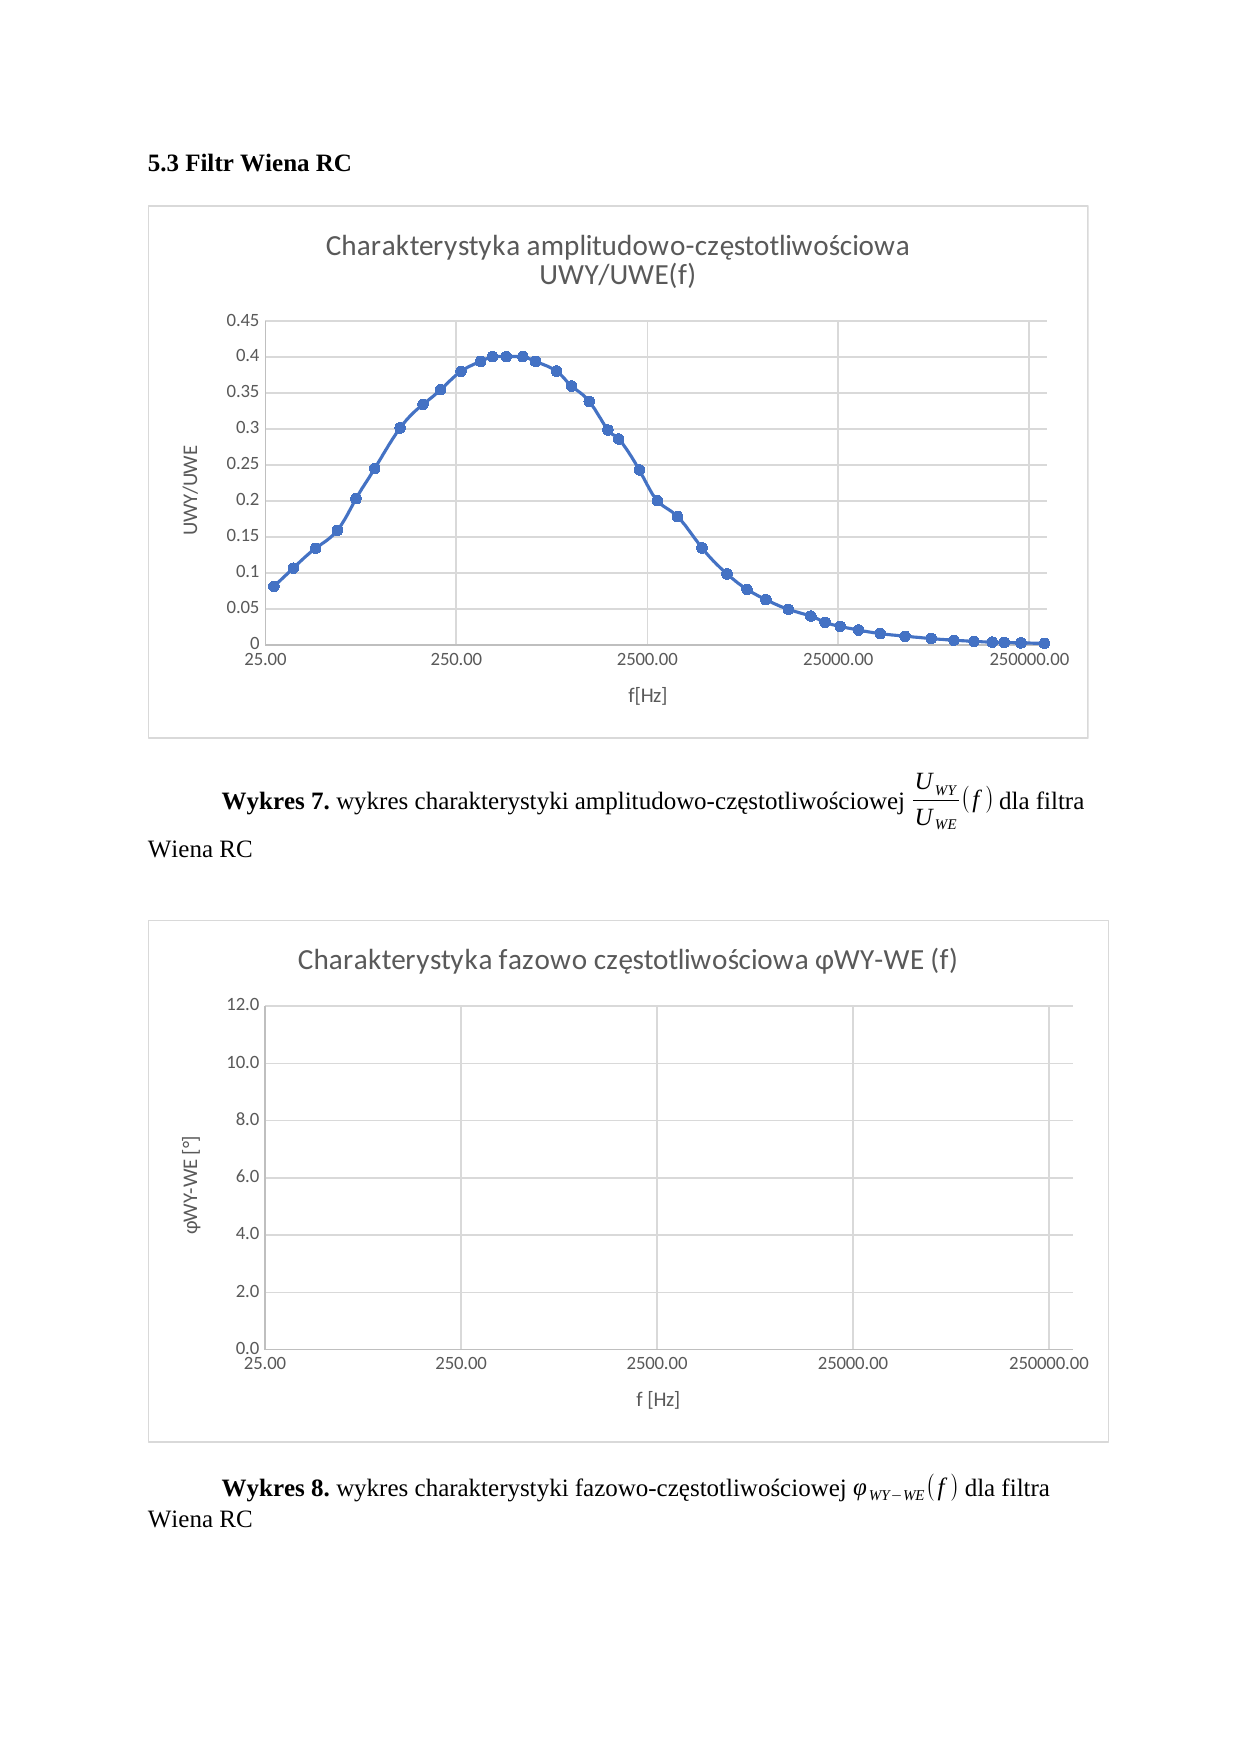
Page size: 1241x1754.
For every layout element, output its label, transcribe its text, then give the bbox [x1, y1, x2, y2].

text 5.3 Filtr Wiena RC [148, 148, 1093, 176]
text Wykres 8. wykres charakterystyki fazowo-częstotliwościowej dla filtra Wiena RC [148, 1472, 1093, 1532]
text Wykres 7. wykres charakterystyki amplitudowo-częstotliwościowej dla filtra Wiena RC [148, 767, 1093, 862]
